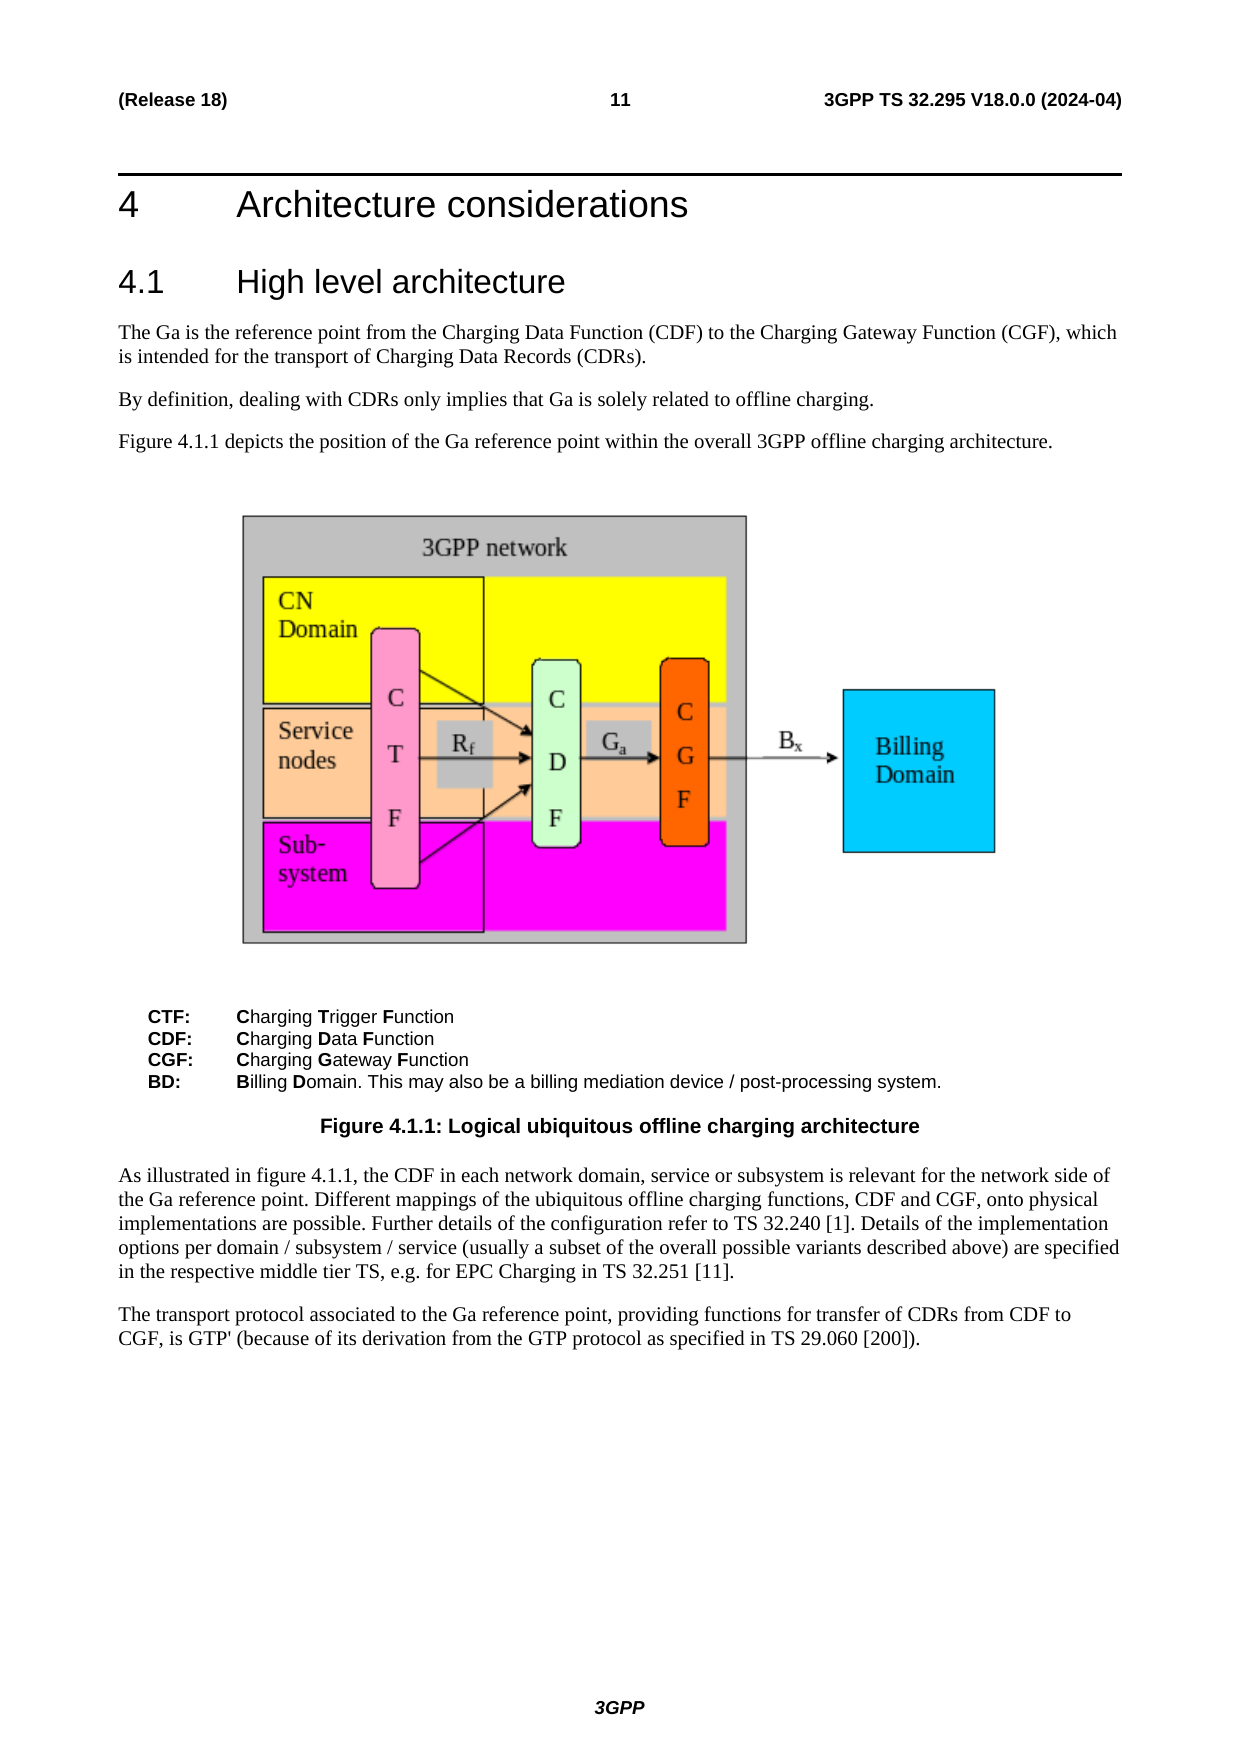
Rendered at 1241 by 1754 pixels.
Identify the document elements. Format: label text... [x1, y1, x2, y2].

subtitle 4.1 High level architecture [118, 262, 1122, 301]
text Figure 4.1.1 depicts the position of the Ga reference point within the overall 3GPP offline charging architecture. [118, 429, 1122, 453]
text BD: Billing Domain. This may also be a billing mediation device / post-processing system. [148, 1071, 1122, 1092]
text By definition, dealing with CDRs only implies that Ga is solely related to offline charging. [118, 387, 1122, 411]
text The Ga is the reference point from the Charging Data Function (CDF) to the Charging Gateway Function (CGF), which is intended for the transport of Charging Data Records (CDRs). [118, 320, 1122, 368]
subtitle 4 Architecture considerations [118, 176, 1122, 225]
text CTF: Charging Trigger Function [148, 1006, 1122, 1027]
text As illustrated in figure 4.1.1, the CDF in each network domain, service or subsystem is relevant for the network side of the Ga reference point. Different mappings of the ubiquitous offline charging functions, CDF and CGF, onto physical implementations are possible. Further details of the configuration refer to TS 32.240 [1]. Details of the implementation options per domain / subsystem / service (usually a subset of the overall possible variants described above) are specified in the respective middle tier TS, e.g. for EPC Charging in TS 32.251 [11]. [118, 1163, 1122, 1283]
text CGF: Charging Gateway Function [148, 1049, 1122, 1071]
text The transport protocol associated to the Ga reference point, providing functions for transfer of CDRs from CDF to CGF, is GTP' (because of its derivation from the GTP protocol as specified in TS 29.060 [200]). [118, 1302, 1122, 1350]
text Figure 4.1.1: Logical ubiquitous offline charging architecture [118, 1114, 1122, 1138]
text CDF: Charging Data Function [148, 1027, 1122, 1049]
